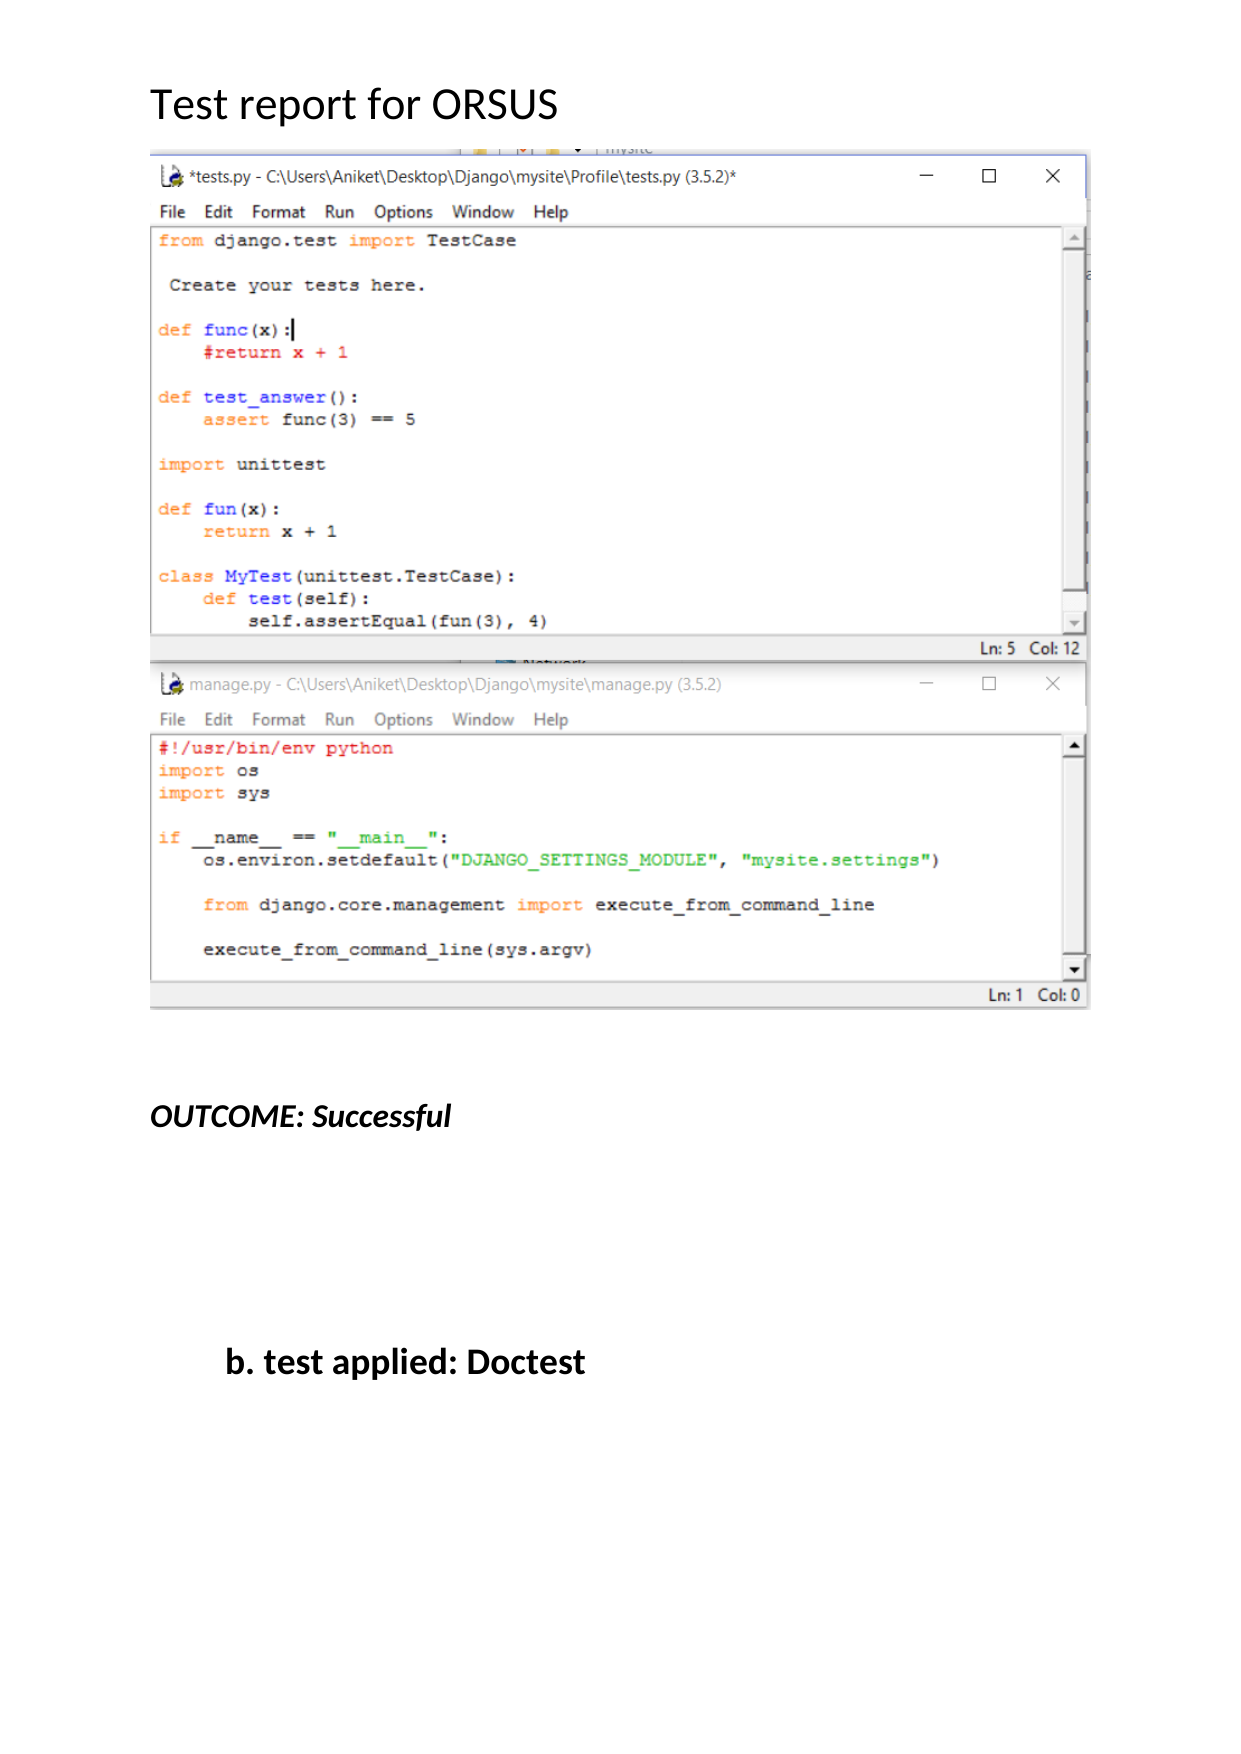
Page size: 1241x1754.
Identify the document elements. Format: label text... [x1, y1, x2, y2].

text b. test applied: Doctest [150, 1338, 1090, 1383]
text OUTCOME: Successful [150, 1095, 1090, 1136]
picture [150, 149, 1091, 1010]
